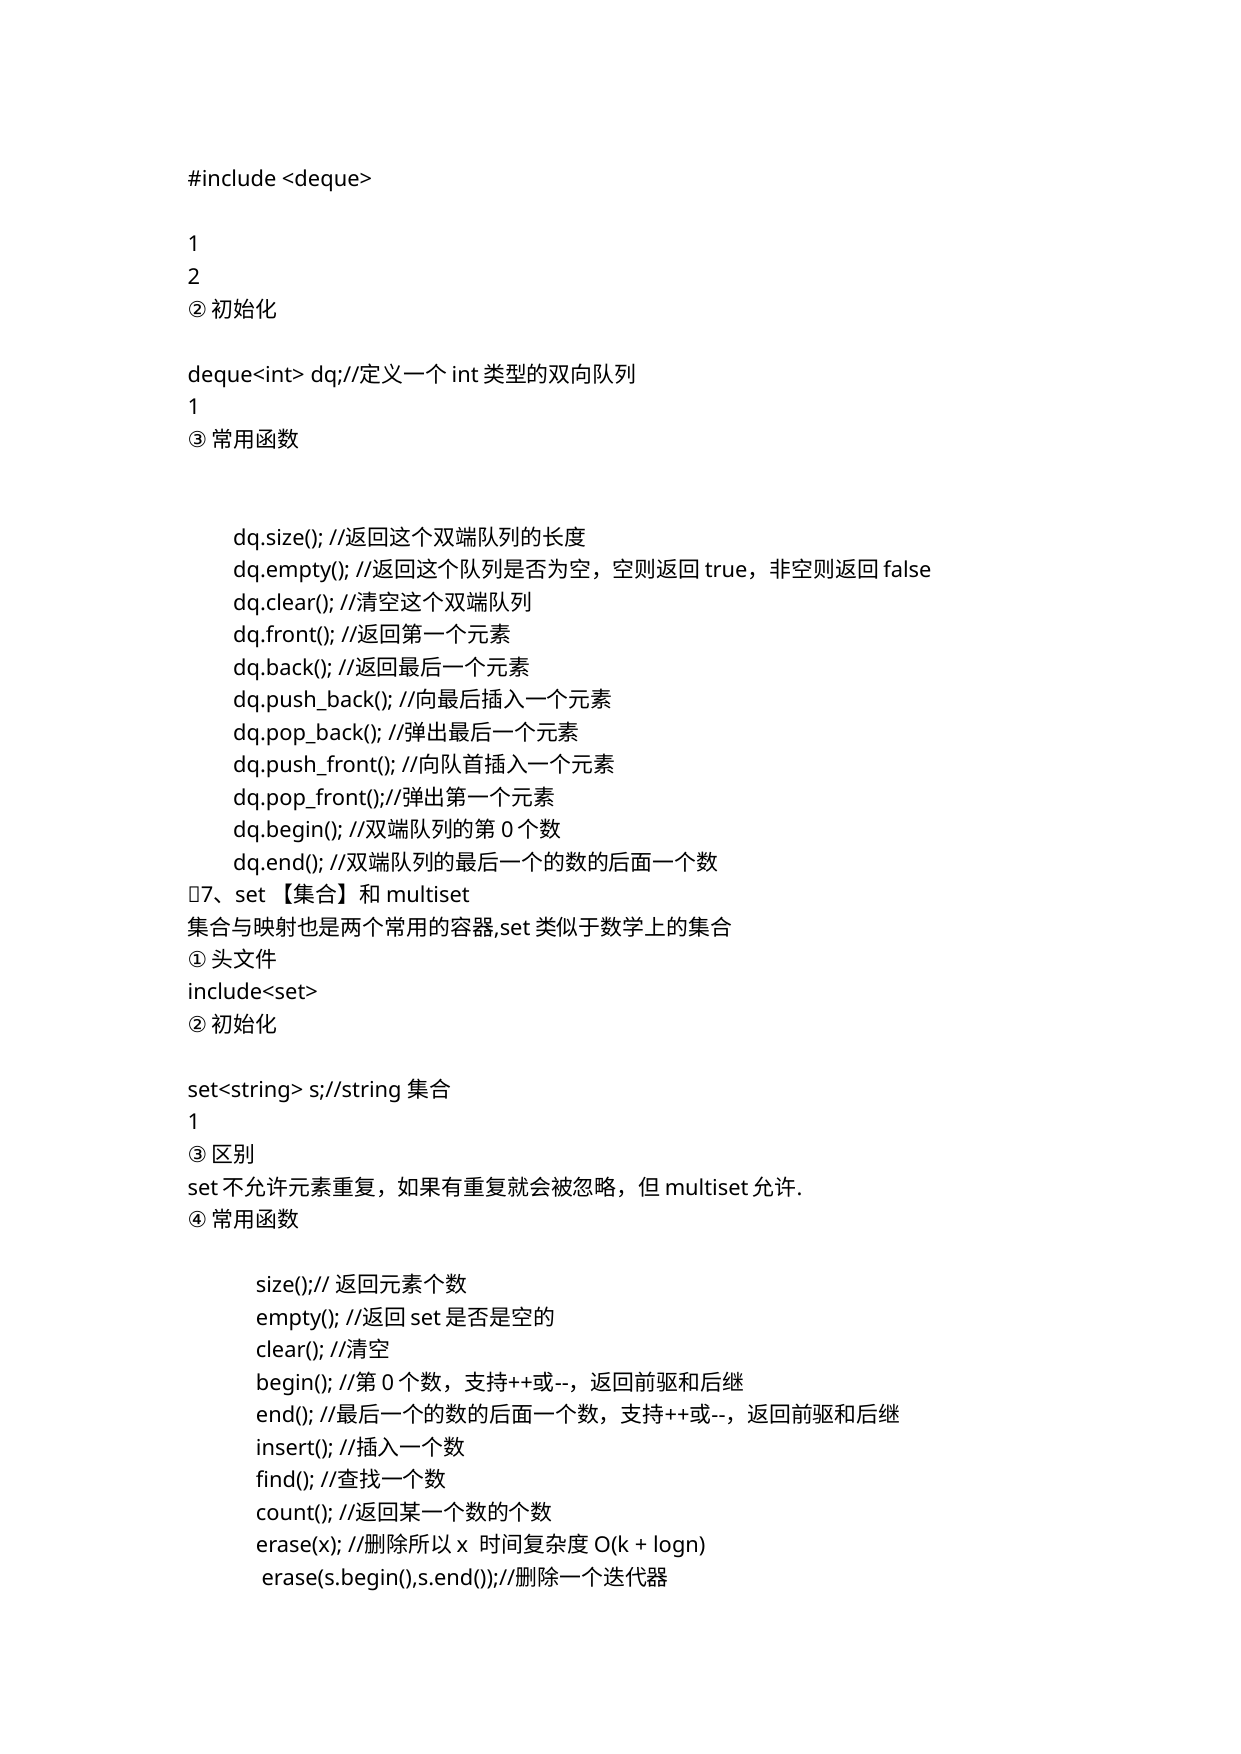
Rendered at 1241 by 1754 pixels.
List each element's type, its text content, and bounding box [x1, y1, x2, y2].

text dq.end(); //双端队列的最后一个的数的后面一个数 [187, 844, 1053, 877]
text empty(); //返回set是否是空的 [187, 1299, 1053, 1332]
text ④常用函数 [187, 1202, 1053, 1234]
text 1 [187, 1104, 1053, 1137]
text dq.empty(); //返回这个队列是否为空，空则返回true，非空则返回false [187, 552, 1053, 584]
text 集合与映射也是两个常用的容器,set类似于数学上的集合 [187, 909, 1053, 942]
text end(); //最后一个的数的后面一个数，支持++或--，返回前驱和后继 [187, 1397, 1053, 1429]
text dq.push_front(); //向队首插入一个元素 [187, 747, 1053, 779]
text include<set> [187, 974, 1053, 1007]
text ②初始化 [187, 1007, 1053, 1039]
text 1 [187, 227, 1053, 259]
text count(); //返回某一个数的个数 [187, 1494, 1053, 1527]
text begin(); //第0个数，支持++或--，返回前驱和后继 [187, 1364, 1053, 1397]
text set<string> s;//string 集合 [187, 1072, 1053, 1104]
text 1 [187, 389, 1053, 422]
text dq.pop_front();//弹出第一个元素 [187, 779, 1053, 812]
text ①头文件 [187, 942, 1053, 974]
text erase(x); //删除所以x 时间复杂度 O(k + logn) [187, 1527, 1053, 1559]
text dq.size(); //返回这个双端队列的长度 [187, 519, 1053, 552]
text insert(); //插入一个数 [187, 1429, 1053, 1462]
text dq.begin(); //双端队列的第0个数 [187, 812, 1053, 844]
text ✨7、set 【集合】和 multiset [187, 877, 1053, 909]
text ②初始化 [187, 292, 1053, 324]
text dq.clear(); //清空这个双端队列 [187, 584, 1053, 617]
text ③常用函数 [187, 422, 1053, 454]
text #include <deque> [187, 162, 1053, 194]
text clear(); //清空 [187, 1332, 1053, 1364]
text deque<int> dq;//定义一个int类型的双向队列 [187, 357, 1053, 389]
text size();// 返回元素个数 [187, 1267, 1053, 1299]
text 2 [187, 259, 1053, 292]
text set不允许元素重复，如果有重复就会被忽略，但multiset允许. [187, 1169, 1053, 1202]
text erase(s.begin(),s.end());//删除一个迭代器 [187, 1559, 1053, 1592]
text dq.back(); //返回最后一个元素 [187, 649, 1053, 682]
text dq.front(); //返回第一个元素 [187, 617, 1053, 649]
text find(); //查找一个数 [187, 1462, 1053, 1494]
text dq.push_back(); //向最后插入一个元素 [187, 682, 1053, 714]
text ③区别 [187, 1137, 1053, 1169]
text dq.pop_back(); //弹出最后一个元素 [187, 714, 1053, 747]
